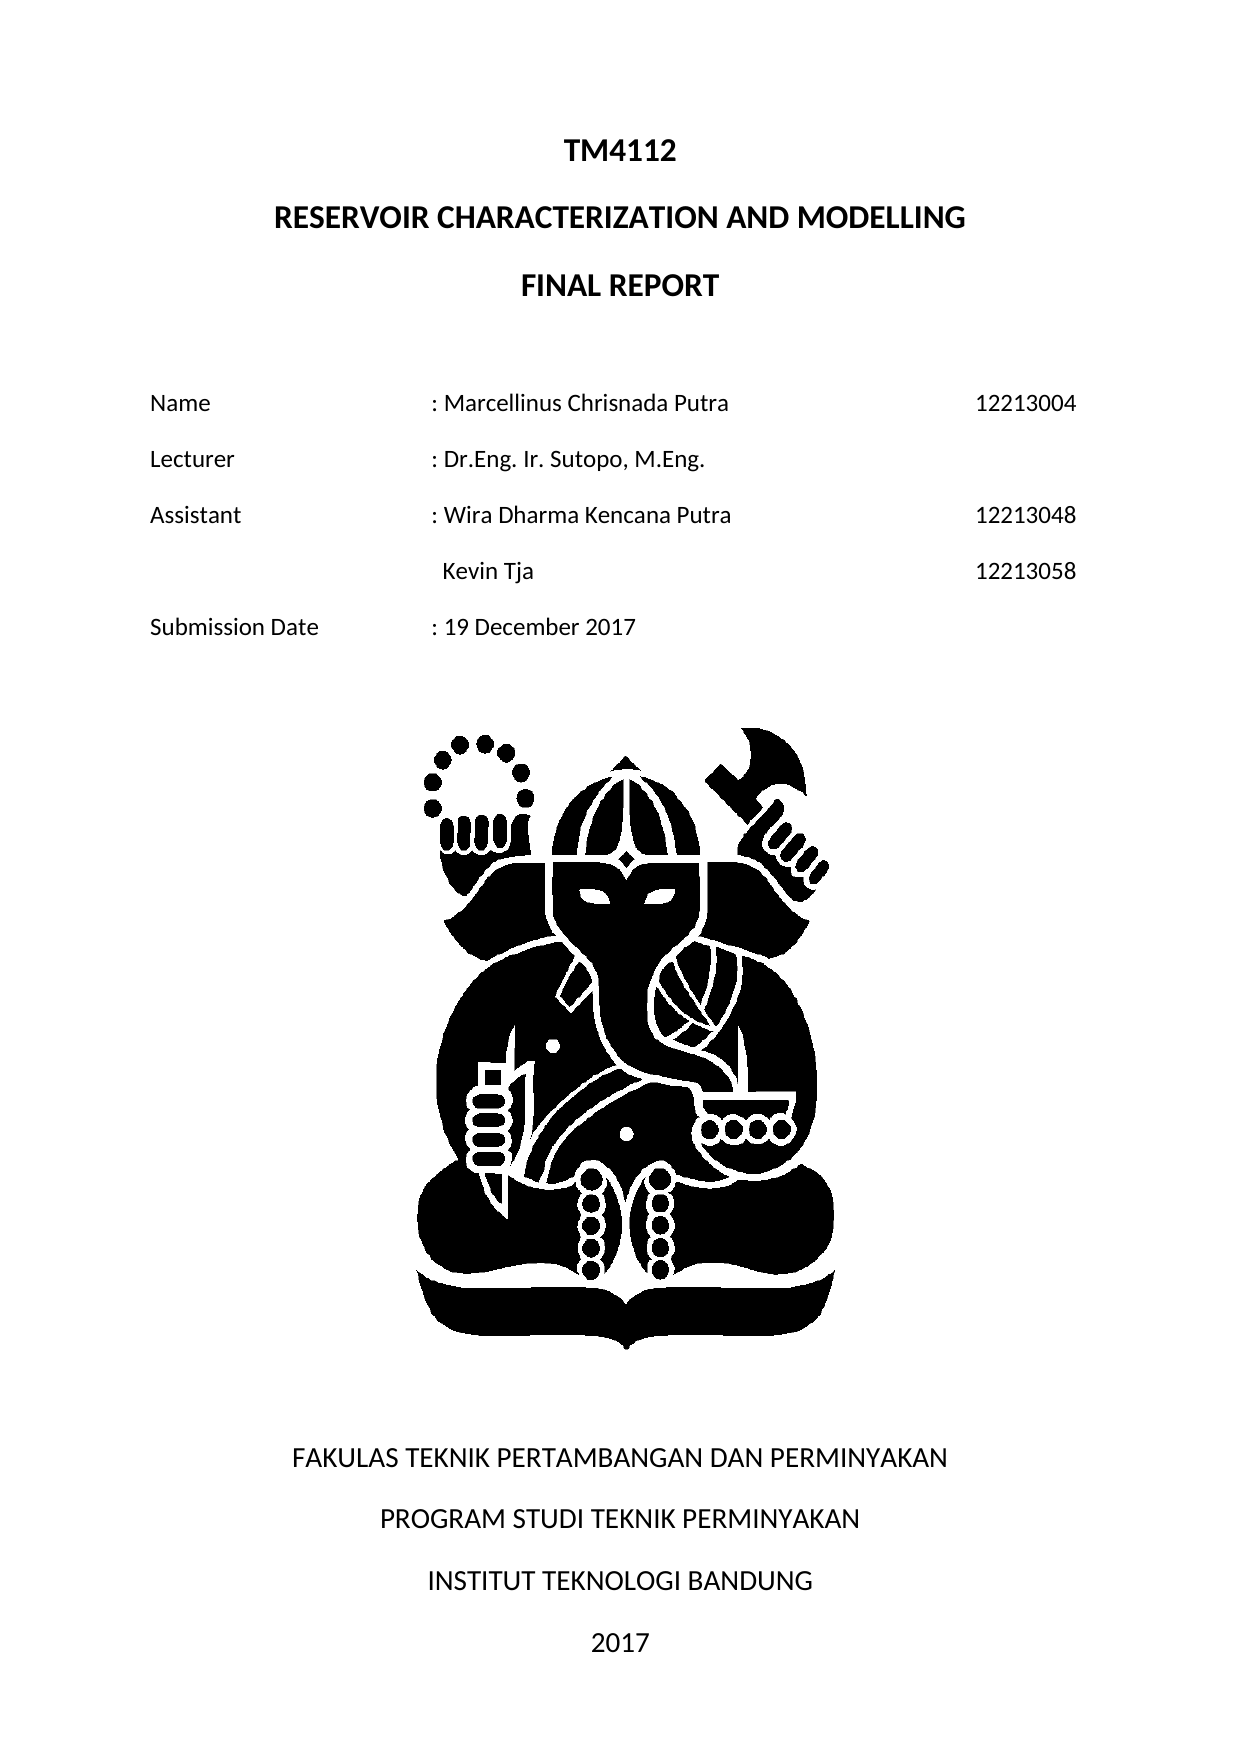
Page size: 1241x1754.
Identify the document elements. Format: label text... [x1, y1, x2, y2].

text FINAL REPORT [75, 264, 1165, 305]
text 2017 [75, 1624, 1165, 1660]
text TM4112 [75, 129, 1165, 169]
text RESERVOIR CHARACTERIZATION AND MODELLING [75, 196, 1165, 237]
text Submission Date : 19 December 2017 [150, 611, 1165, 641]
text Kevin Tja 12213058 [150, 555, 1165, 586]
text PROGRAM STUDI TEKNIK PERMINYAKAN [75, 1501, 1165, 1536]
text Lecturer : Dr.Eng. Ir. Sutopo, M.Eng. [150, 443, 1165, 474]
picture [388, 722, 852, 1358]
text Assistant : Wira Dharma Kencana Putra 12213048 [150, 499, 1165, 530]
text FAKULAS TEKNIK PERTAMBANGAN DAN PERMINYAKAN [75, 1439, 1165, 1474]
text Name : Marcellinus Chrisnada Putra 12213004 [150, 387, 1165, 418]
text INSTITUT TEKNOLOGI BANDUNG [75, 1562, 1165, 1598]
